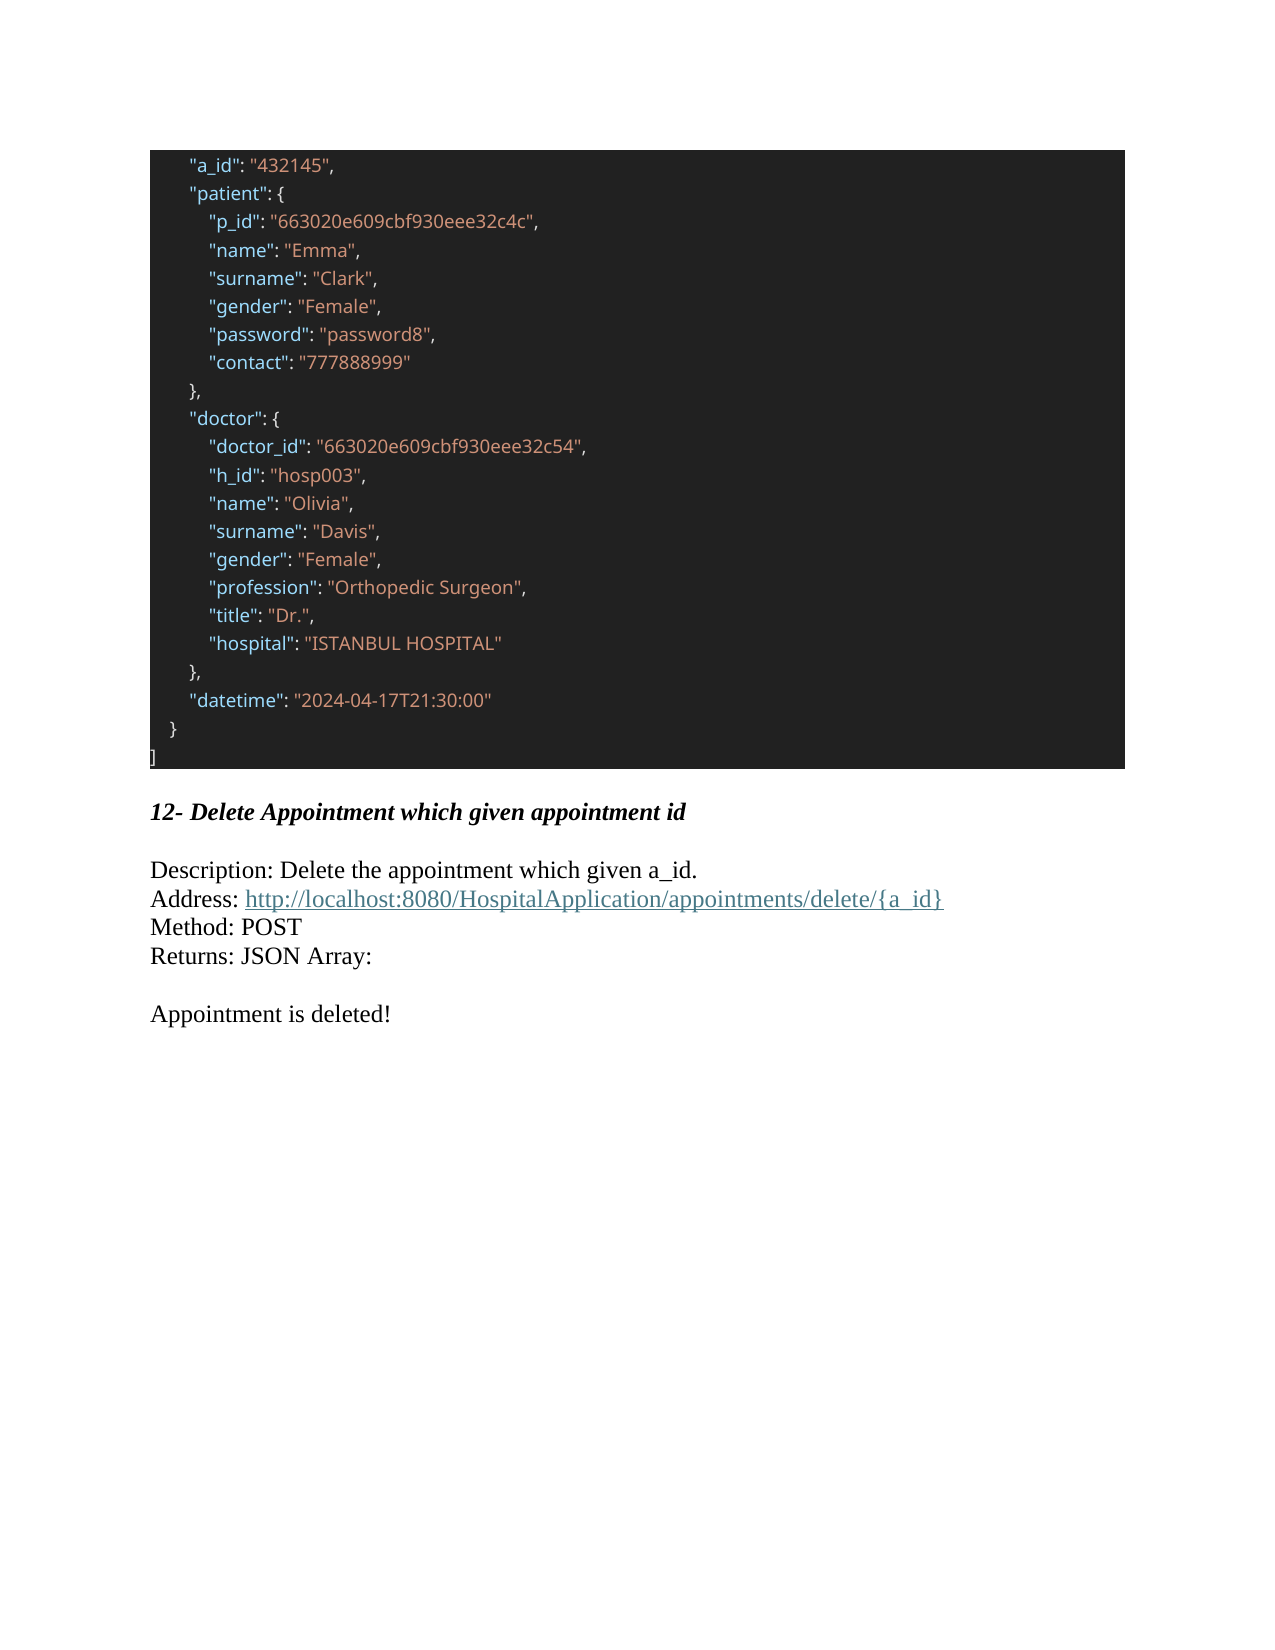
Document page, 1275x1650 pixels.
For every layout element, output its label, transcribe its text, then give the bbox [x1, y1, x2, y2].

text } [150, 712, 1125, 741]
text "doctor": { [150, 403, 1125, 431]
text "p_id": "663020e609cbf930eee32c4c", [150, 206, 1125, 234]
text "surname": "Davis", [150, 516, 1125, 544]
text "name": "Olivia", [150, 487, 1125, 516]
text "gender": "Female", [150, 291, 1125, 319]
text "title": "Dr.", [150, 600, 1125, 628]
text Appointment is deleted! [150, 999, 1125, 1027]
text "h_id": "hosp003", [150, 459, 1125, 487]
text "a_id": "432145", [150, 150, 1125, 178]
text }, [150, 656, 1125, 684]
text "surname": "Clark", [150, 262, 1125, 291]
text 12- Delete Appointment which given appointment id [150, 797, 1125, 826]
text Description: Delete the appointment which given a_id. [150, 855, 1125, 884]
text "gender": "Female", [150, 544, 1125, 572]
text "hospital": "ISTANBUL HOSPITAL" [150, 628, 1125, 656]
text "patient": { [150, 178, 1125, 206]
text Method: POST [150, 912, 1125, 941]
text "profession": "Orthopedic Surgeon", [150, 572, 1125, 600]
text "name": "Emma", [150, 234, 1125, 262]
text "datetime": "2024-04-17T21:30:00" [150, 684, 1125, 712]
text }, [150, 375, 1125, 403]
text ] [150, 741, 1125, 769]
text "contact": "777888999" [150, 347, 1125, 375]
text "doctor_id": "663020e609cbf930eee32c54", [150, 431, 1125, 459]
text "password": "password8", [150, 319, 1125, 347]
text Returns: JSON Array: [150, 941, 1125, 970]
text Address: http://localhost:8080/HospitalApplication/appointments/delete/{a_id} [150, 884, 1125, 912]
